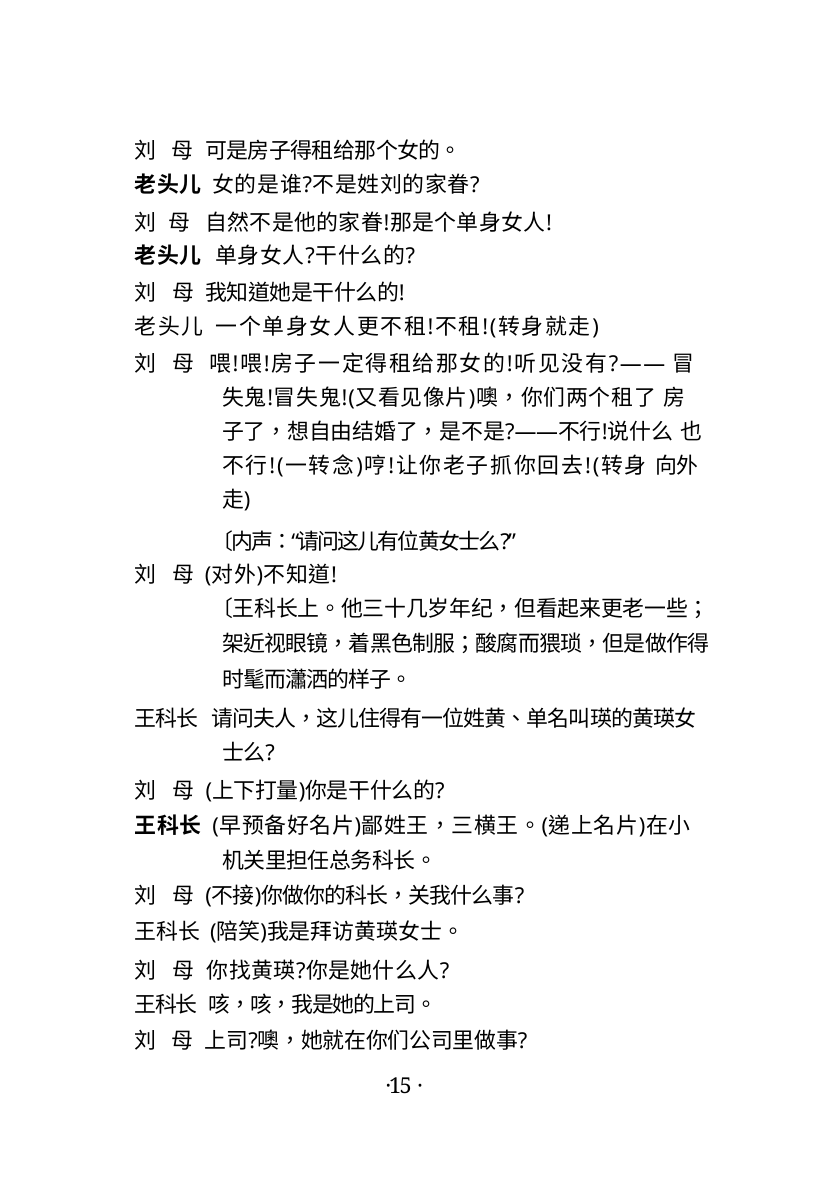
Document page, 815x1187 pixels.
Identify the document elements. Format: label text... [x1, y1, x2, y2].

text 刘 母 喂!喂!房子一定得租给那女的!听见没有?—— 冒失鬼!冒失鬼!(又看见像片)噢，你们两个租了 房子了，想自由结婚了，是不是?——不行!说什么 也不行!(一转念)哼!让你老子抓你回去!(转身 向外走) [134, 348, 703, 513]
text 王科长 (早预备好名片)鄙姓王，三横王。(递上名片)在小 机关里担任总务科长。 [134, 810, 702, 875]
text 刘 母 你找黄瑛?你是她什么人? 王科长 咳，咳，我是她的上司。 [134, 954, 468, 1018]
text 刘 母 (上下打量)你是干什么的? [134, 776, 710, 804]
text 刘 母 (不接)你做你的科长，关我什么事? 王科长 (陪笑)我是拜访黄瑛女士。 [134, 880, 544, 946]
text 〔王科长上。他三十几岁年纪，但看起来更老一些； 架近视眼镜，着黑色制服；酸腐而猥琐，但是做作得 时髦而瀟洒的样子。 [211, 593, 710, 694]
text 老头儿 女的是谁?不是姓刘的家眷? [134, 170, 710, 198]
text 刘 母 可是房子得租给那个女的。 [134, 137, 710, 164]
text 刘 母 上司?噢，她就在你们公司里做事? [134, 1027, 710, 1054]
text 刘 母 我知道她是干什么的! [134, 278, 710, 306]
text 刘 母 自然不是他的家眷!那是个单身女人! 老头儿 单身女人?干什么的? [134, 207, 578, 270]
text 〔内声：“请问这儿有位黄女士么?” 刘 母 (对外)不知道! [134, 526, 542, 589]
text 老头儿 一个单身女人更不租!不租!(转身就走) [134, 313, 710, 340]
text 王科长 请问夫人，这儿住得有一位姓黄、单名叫瑛的黄瑛女 士么? [134, 703, 700, 766]
